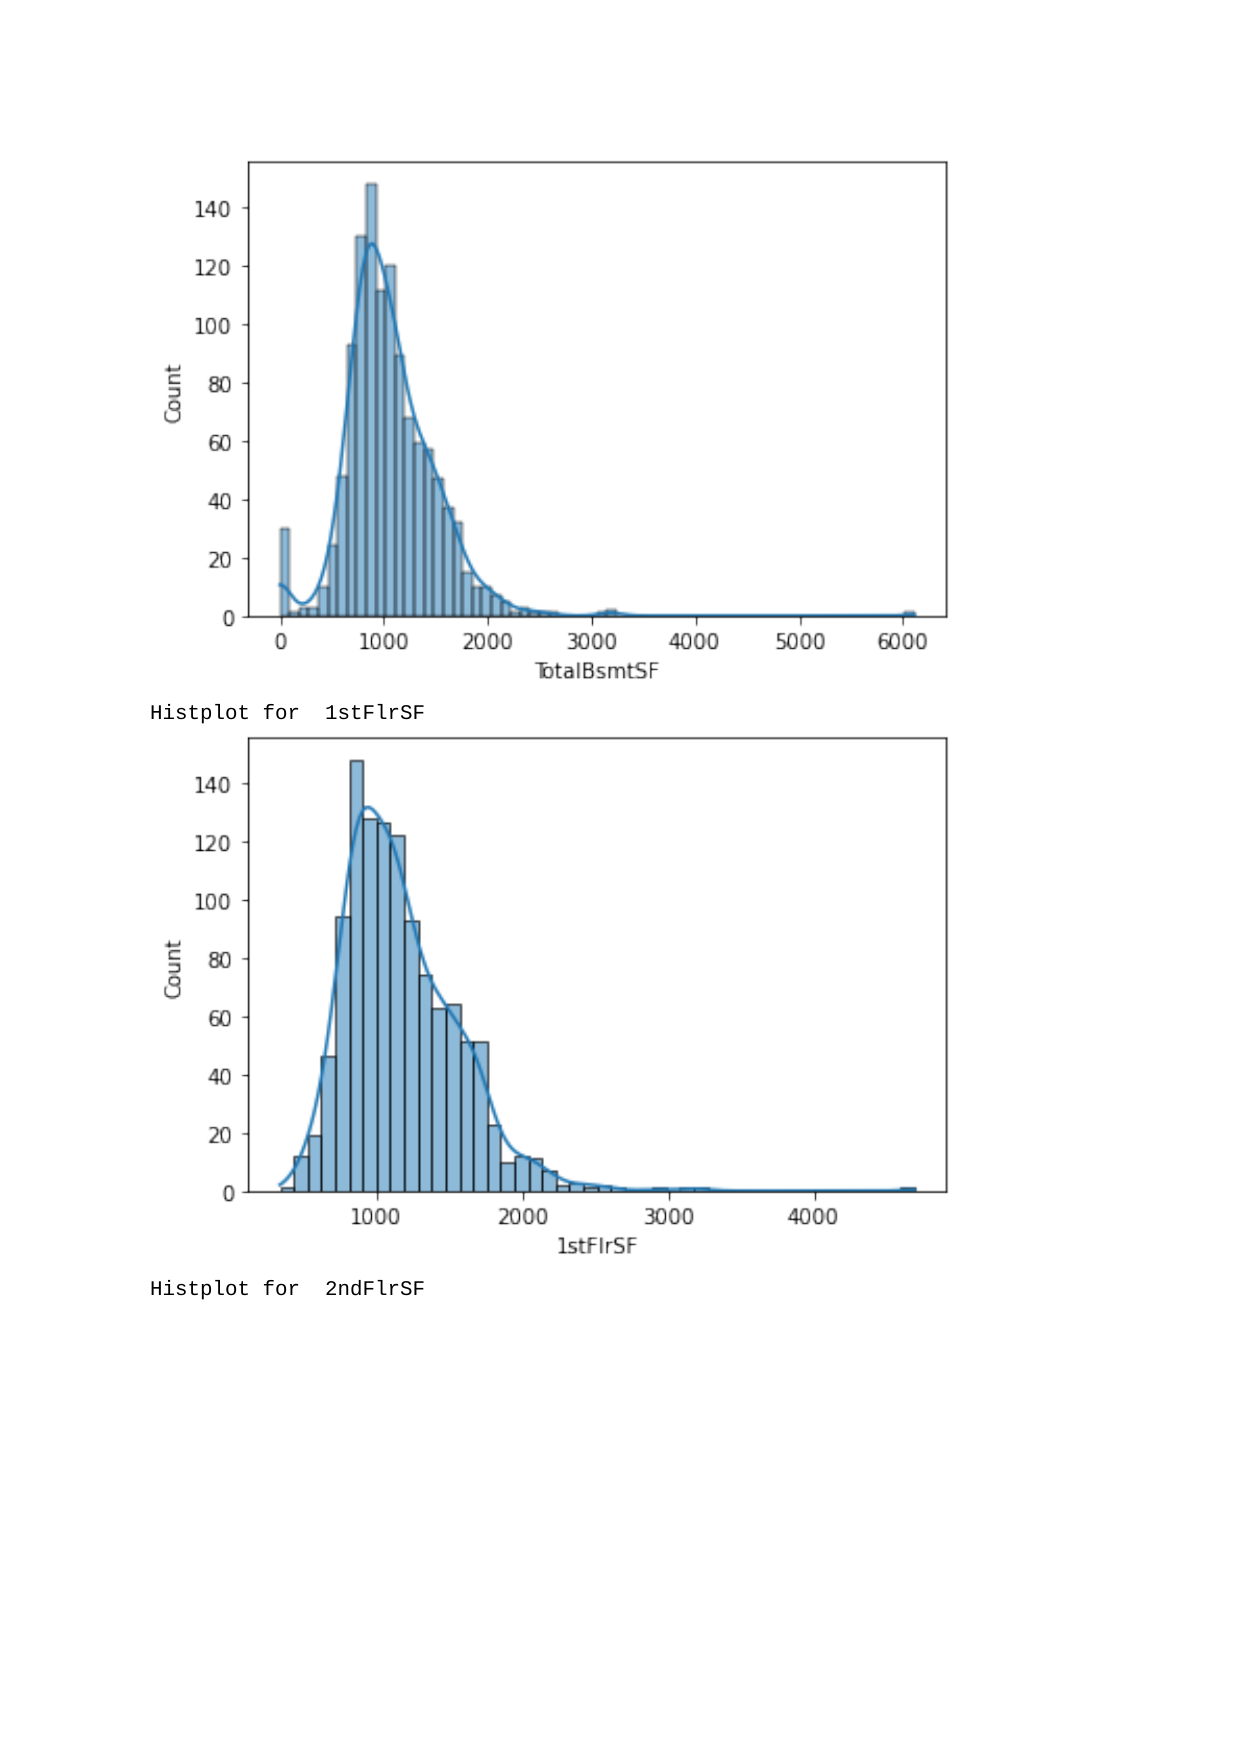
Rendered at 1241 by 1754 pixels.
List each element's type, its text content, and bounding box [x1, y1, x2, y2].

text Histplot for 1stFlrSF [150, 695, 1090, 726]
picture [150, 725, 961, 1271]
picture [150, 150, 961, 696]
text Histplot for 2ndFlrSF [150, 1271, 1090, 1301]
